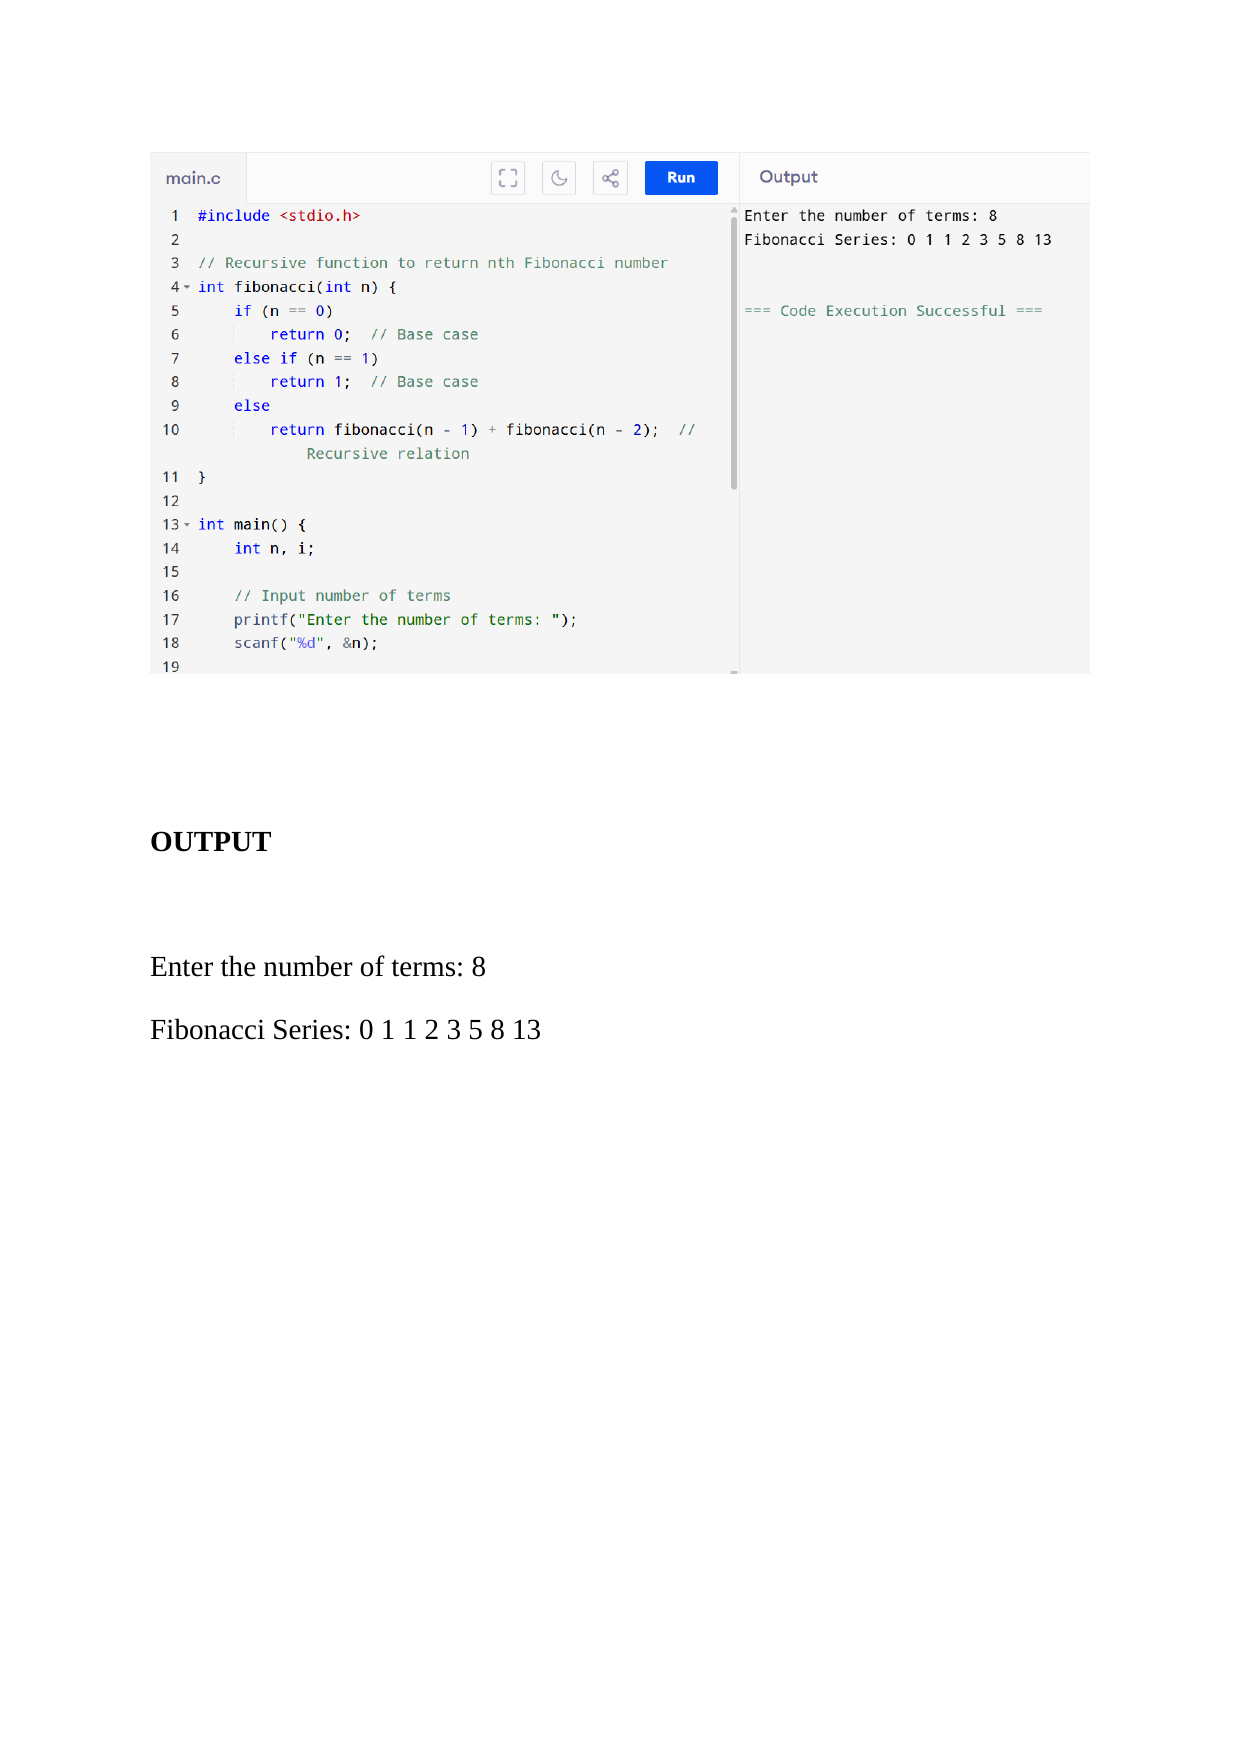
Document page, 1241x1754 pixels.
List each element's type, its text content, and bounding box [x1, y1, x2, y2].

text OUTPUT [150, 824, 1090, 857]
text Fibonacci Series: 0 1 1 2 3 5 8 13 [150, 1012, 1090, 1046]
picture [150, 150, 1091, 674]
text Enter the number of terms: 8 [150, 949, 1090, 983]
